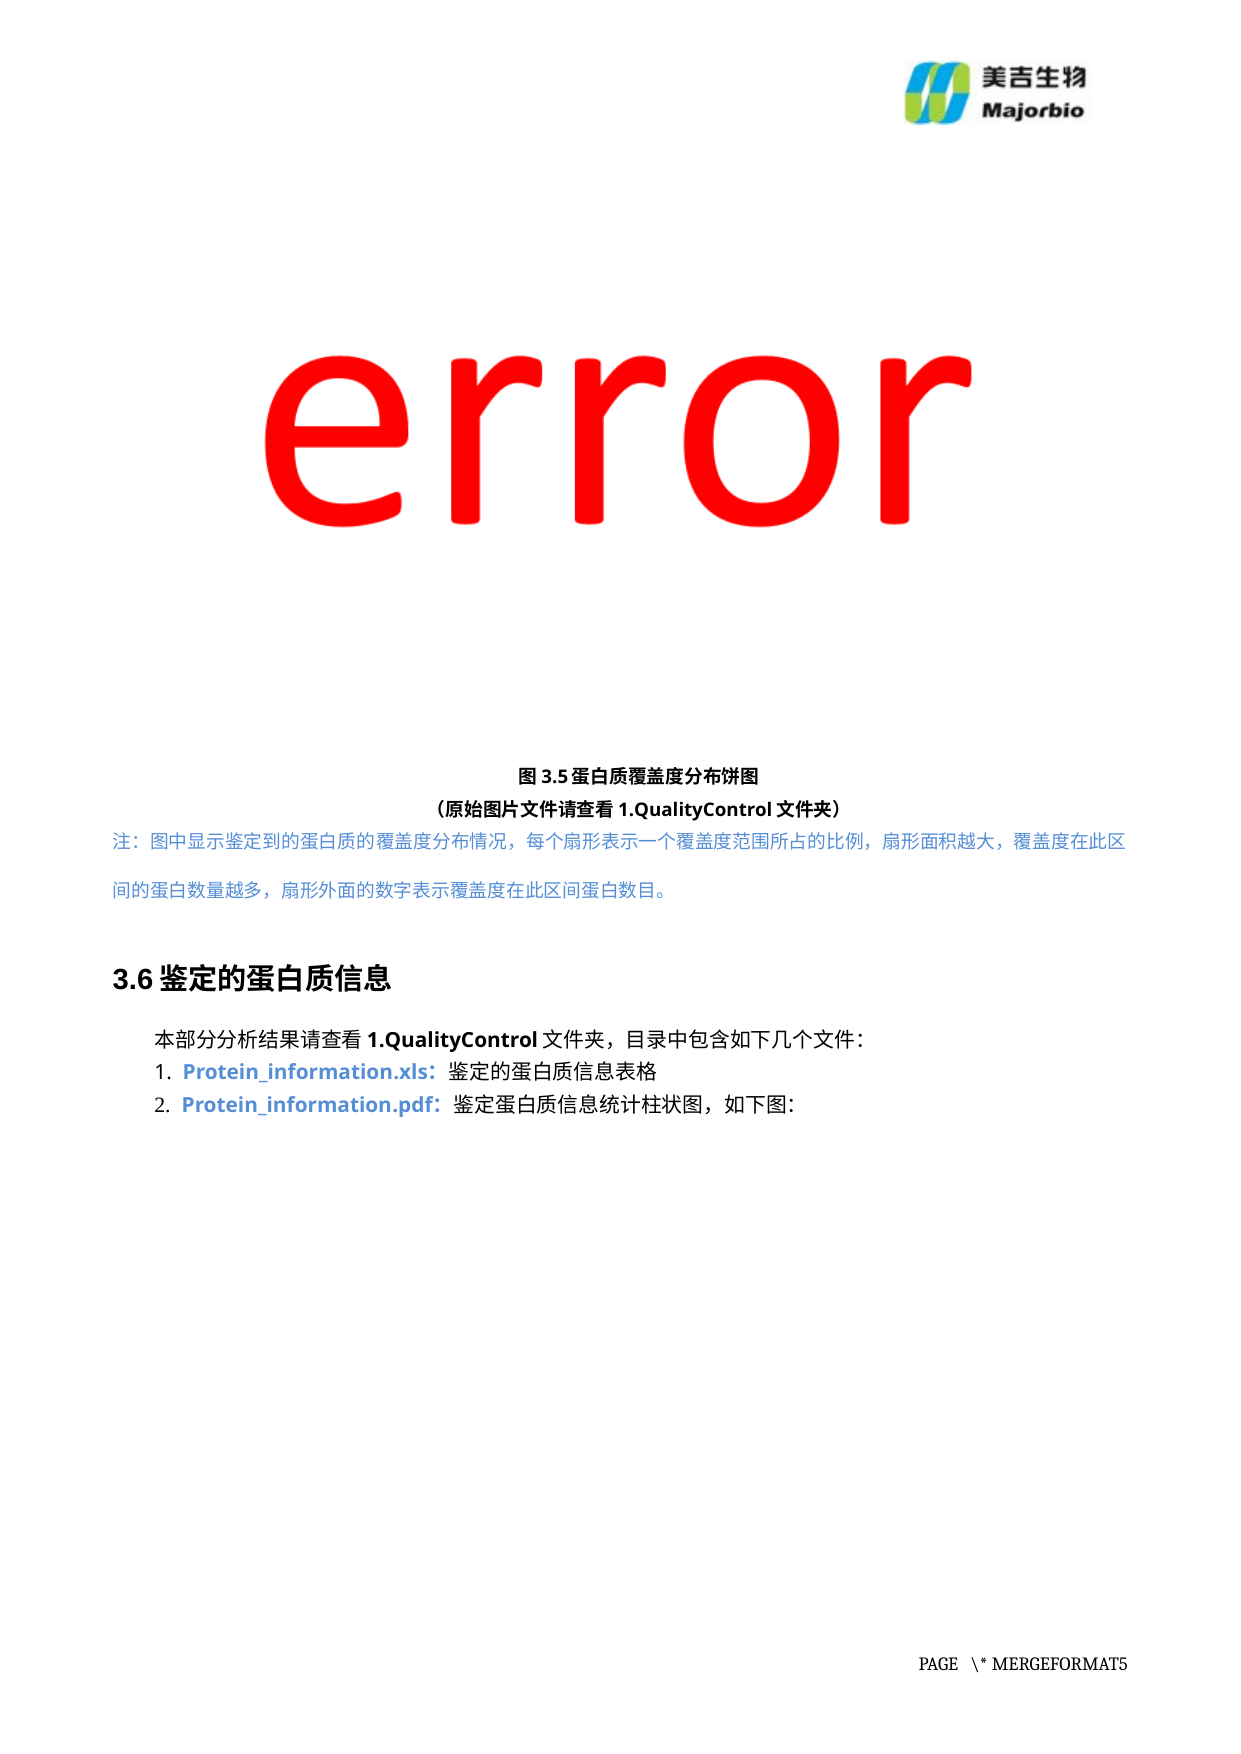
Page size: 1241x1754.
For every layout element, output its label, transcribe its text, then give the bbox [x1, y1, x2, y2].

text （原始图片文件请查看1.QualityControl文件夹） [112, 792, 1128, 824]
text 图3.5蛋白质覆盖度分布饼图 [112, 759, 1128, 792]
text 本部分分析结果请查看1.QualityControl文件夹，目录中包含如下几个文件： [112, 1022, 1128, 1054]
list Protein_information.xls：鉴定的蛋白质信息表格 [112, 1054, 1128, 1087]
list Protein_information.pdf：鉴定蛋白质信息统计柱状图，如下图： [112, 1087, 1128, 1119]
text 注：图中显示鉴定到的蛋白质的覆盖度分布情况，每个扇形表示一个覆盖度范围所占的比例，扇形面积越大，覆盖度在此区间的蛋白数量越多，扇形外面的数字表示覆盖度在此区间蛋白数目。 [112, 824, 1128, 906]
picture [118, 162, 1123, 717]
picture [903, 60, 1092, 125]
subtitle 3.6鉴定的蛋白质信息 [112, 944, 1128, 1009]
